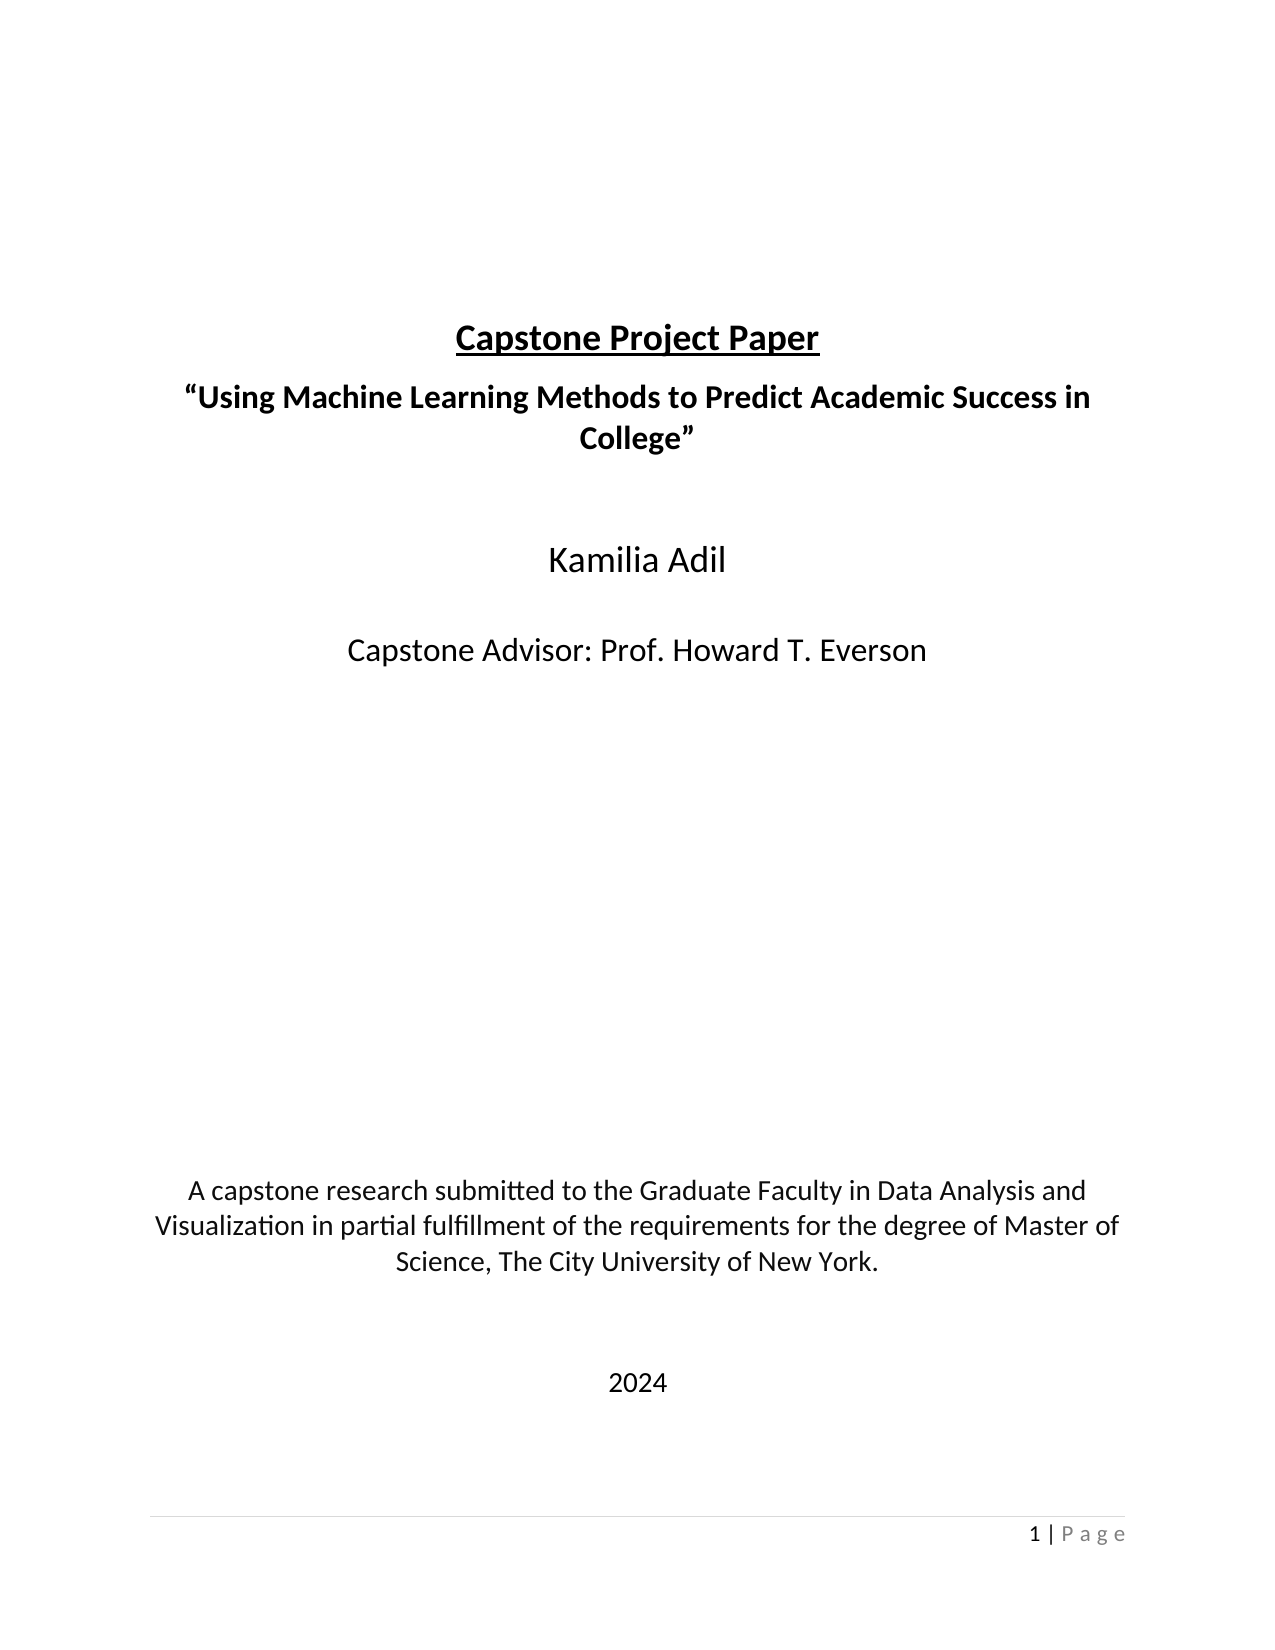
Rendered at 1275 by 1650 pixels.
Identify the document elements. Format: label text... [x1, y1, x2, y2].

text A capstone research submitted to the Graduate Faculty in Data Analysis and Visualization in partial fulfillment of the requirements for the degree of Master of Science, The City University of New York. [150, 1172, 396, 1278]
text 2024 [150, 1364, 1125, 1400]
text A capstone research submitted to the Graduate Faculty in Data Analysis and Visualization in partial fulfillment of the requirements for the degree of Master of Science, The City University of New York. [879, 1172, 1125, 1278]
text Capstone Advisor: Prof. Howard T. Everson [150, 629, 1125, 669]
text “Using Machine Learning Methods to Predict Academic Success in College” [150, 377, 1125, 458]
text Capstone Project Paper [150, 314, 1125, 360]
text Kamilia Adil [150, 536, 1125, 582]
